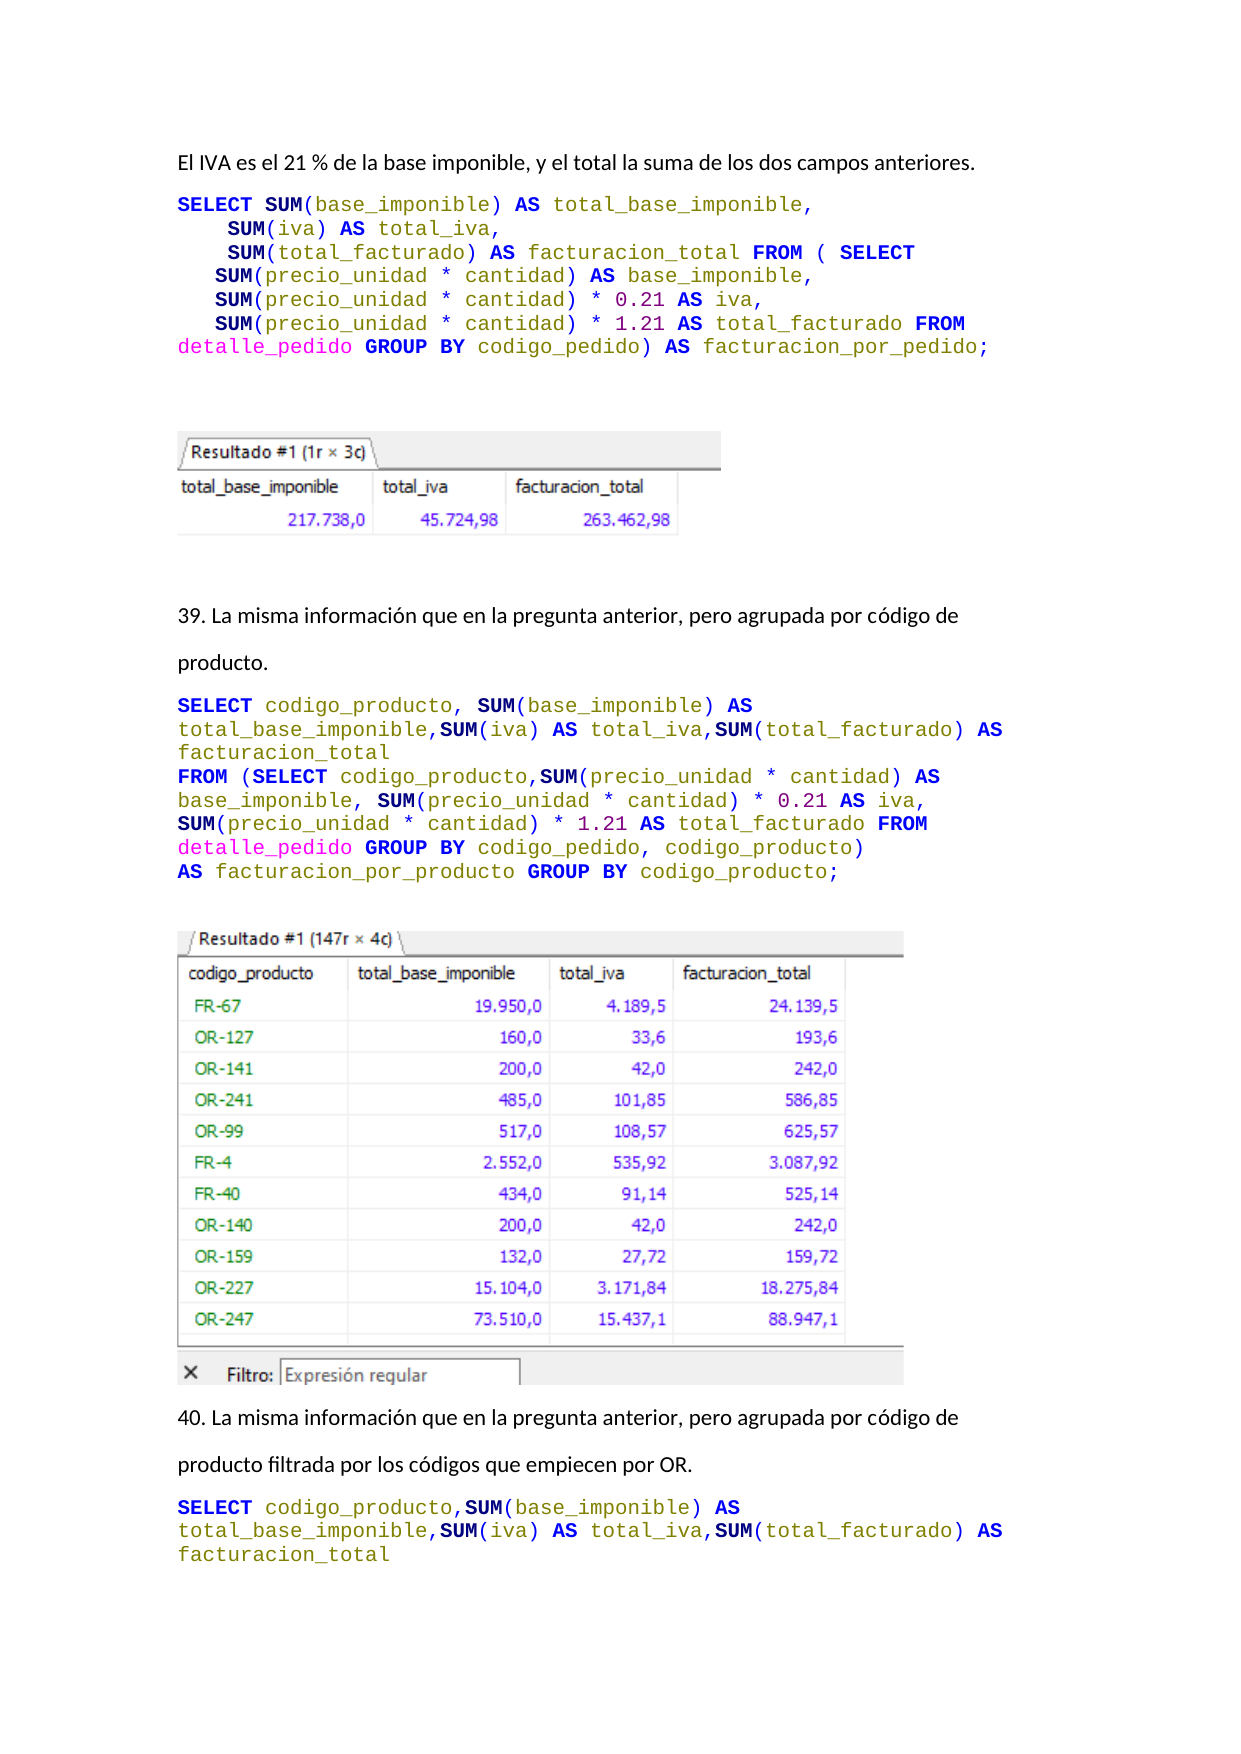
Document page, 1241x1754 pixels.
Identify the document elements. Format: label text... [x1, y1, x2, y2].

text SUM(iva) AS total_iva, [177, 218, 1063, 242]
text El IVA es el 21 % de la base imponible, y el total la suma de los dos campos anteriores. [177, 148, 1063, 176]
text SELECT codigo_producto, SUM(base_imponible) AS total_base_imponible,SUM(iva) AS total_iva,SUM(total_facturado) AS facturacion_total [177, 695, 1063, 766]
text SUM(precio_unidad * cantidad) AS base_imponible, [177, 265, 1063, 289]
text SUM(precio_unidad * cantidad) * 1.21 AS total_facturado FROM detalle_pedido GROUP BY codigo_pedido) AS facturacion_por_pedido; [177, 313, 1063, 360]
text 39. La misma información que en la pregunta anterior, pero agrupada por código de [177, 601, 1063, 629]
text SUM(precio_unidad * cantidad) * 1.21 AS total_facturado FROM detalle_pedido GROUP BY codigo_pedido, codigo_producto) [177, 813, 1063, 861]
text SUM(total_facturado) AS facturacion_total FROM ( SELECT [177, 242, 1063, 265]
text AS facturacion_por_producto GROUP BY codigo_producto; [177, 861, 1063, 884]
text SELECT SUM(base_imponible) AS total_base_imponible, [177, 194, 1063, 218]
text 40. La misma información que en la pregunta anterior, pero agrupada por código de [177, 1403, 1063, 1431]
text SELECT codigo_producto,SUM(base_imponible) AS total_base_imponible,SUM(iva) AS total_iva,SUM(total_facturado) AS facturacion_total [177, 1497, 1063, 1568]
text producto filtrada por los códigos que empiecen por OR. [177, 1450, 1063, 1478]
text FROM (SELECT codigo_producto,SUM(precio_unidad * cantidad) AS base_imponible, SUM(precio_unidad * cantidad) * 0.21 AS iva, [177, 766, 1063, 813]
picture [177, 931, 904, 1385]
picture [177, 431, 721, 583]
text producto. [177, 648, 1063, 676]
text SUM(precio_unidad * cantidad) * 0.21 AS iva, [177, 289, 1063, 313]
